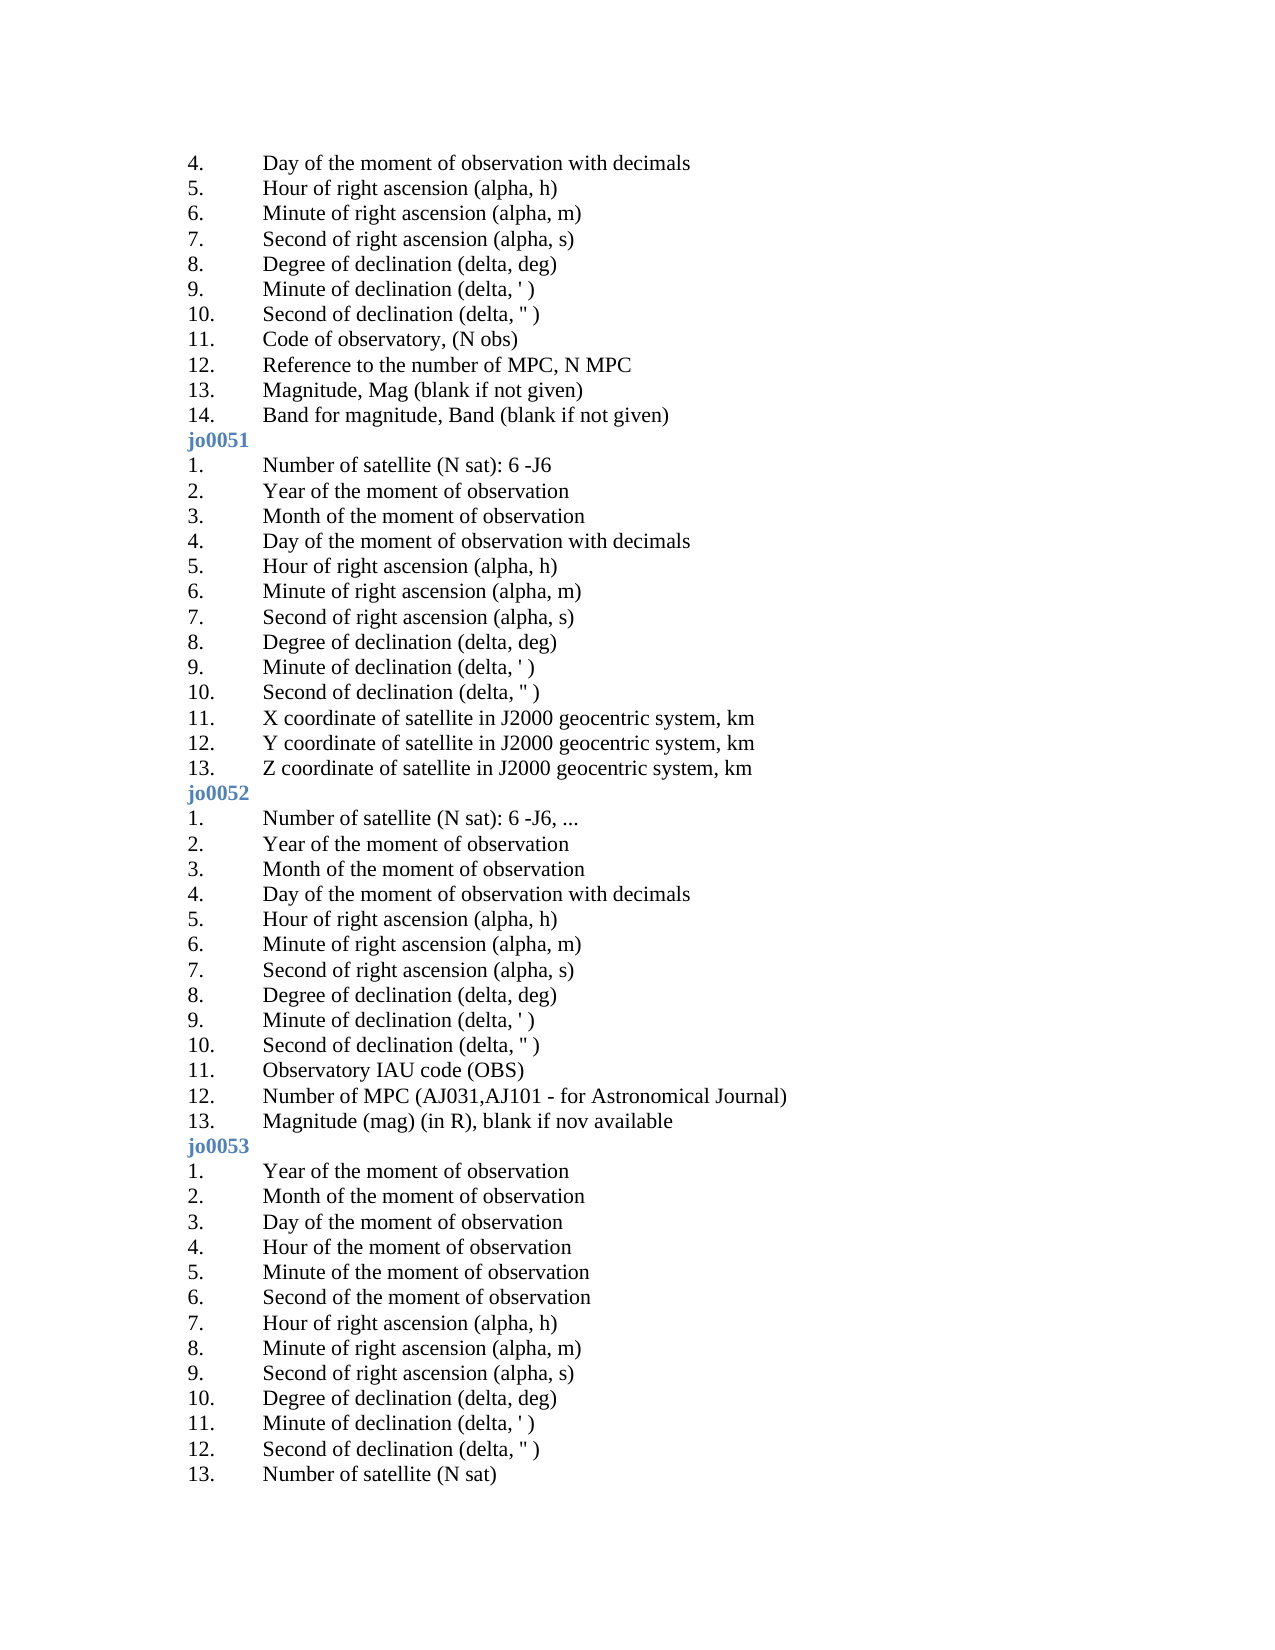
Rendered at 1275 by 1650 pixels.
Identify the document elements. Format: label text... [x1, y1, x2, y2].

list Day of the moment of observation with decimals [187, 150, 1087, 175]
list Month of the moment of observation [187, 503, 1087, 528]
list Day of the moment of observation with decimals [187, 881, 1087, 906]
list Month of the moment of observation [187, 1183, 1087, 1209]
list Second of right ascension (alpha, s) [187, 1360, 1087, 1385]
list Reference to the number of MPC, N MPC [187, 352, 1087, 377]
list Second of right ascension (alpha, s) [187, 957, 1087, 982]
list Minute of right ascension (alpha, m) [187, 931, 1087, 957]
list Number of MPC (AJ031,AJ101 - for Astronomical Journal) [187, 1083, 1087, 1108]
list X coordinate of satellite in J2000 geocentric system, km [187, 704, 1087, 730]
title jo0051 [187, 427, 1087, 452]
list Hour of right ascension (alpha, h) [187, 175, 1087, 200]
list Degree of declination (delta, deg) [187, 982, 1087, 1007]
list Minute of the moment of observation [187, 1259, 1087, 1284]
list Hour of the moment of observation [187, 1234, 1087, 1259]
list Minute of right ascension (alpha, m) [187, 200, 1087, 226]
list Day of the moment of observation [187, 1209, 1087, 1234]
title jo0053 [187, 1133, 1087, 1158]
list Z coordinate of satellite in J2000 geocentric system, km [187, 755, 1087, 780]
list Degree of declination (delta, deg) [187, 1385, 1087, 1410]
list Minute of declination (delta, ' ) [187, 654, 1087, 679]
list Minute of declination (delta, ' ) [187, 1007, 1087, 1032]
list Year of the moment of observation [187, 1158, 1087, 1183]
list Code of observatory, (N obs) [187, 326, 1087, 352]
list Hour of right ascension (alpha, h) [187, 906, 1087, 931]
list Second of declination (delta, '' ) [187, 1436, 1087, 1461]
list Year of the moment of observation [187, 831, 1087, 856]
list Number of satellite (N sat): 6 -J6 [187, 452, 1087, 478]
list Second of declination (delta, '' ) [187, 679, 1087, 704]
list Second of right ascension (alpha, s) [187, 604, 1087, 629]
list Second of the moment of observation [187, 1284, 1087, 1309]
list Number of satellite (N sat) [187, 1461, 1087, 1486]
list Degree of declination (delta, deg) [187, 251, 1087, 276]
list Minute of declination (delta, ' ) [187, 1410, 1087, 1436]
title jo0052 [187, 780, 1087, 805]
list Degree of declination (delta, deg) [187, 629, 1087, 654]
list Second of declination (delta, '' ) [187, 1032, 1087, 1057]
list Number of satellite (N sat): 6 -J6, ... [187, 805, 1087, 831]
list Hour of right ascension (alpha, h) [187, 553, 1087, 578]
list Day of the moment of observation with decimals [187, 528, 1087, 553]
list Second of right ascension (alpha, s) [187, 226, 1087, 251]
list Minute of right ascension (alpha, m) [187, 1335, 1087, 1360]
list Magnitude (mag) (in R), blank if nov available [187, 1108, 1087, 1133]
list Magnitude, Mag (blank if not given) [187, 377, 1087, 402]
list Band for magnitude, Band (blank if not given) [187, 402, 1087, 427]
list Observatory IAU code (OBS) [187, 1057, 1087, 1083]
list Month of the moment of observation [187, 856, 1087, 881]
list Year of the moment of observation [187, 478, 1087, 503]
list Minute of right ascension (alpha, m) [187, 578, 1087, 604]
list Y coordinate of satellite in J2000 geocentric system, km [187, 730, 1087, 755]
list Second of declination (delta, '' ) [187, 301, 1087, 326]
list Minute of declination (delta, ' ) [187, 276, 1087, 301]
list Hour of right ascension (alpha, h) [187, 1309, 1087, 1335]
